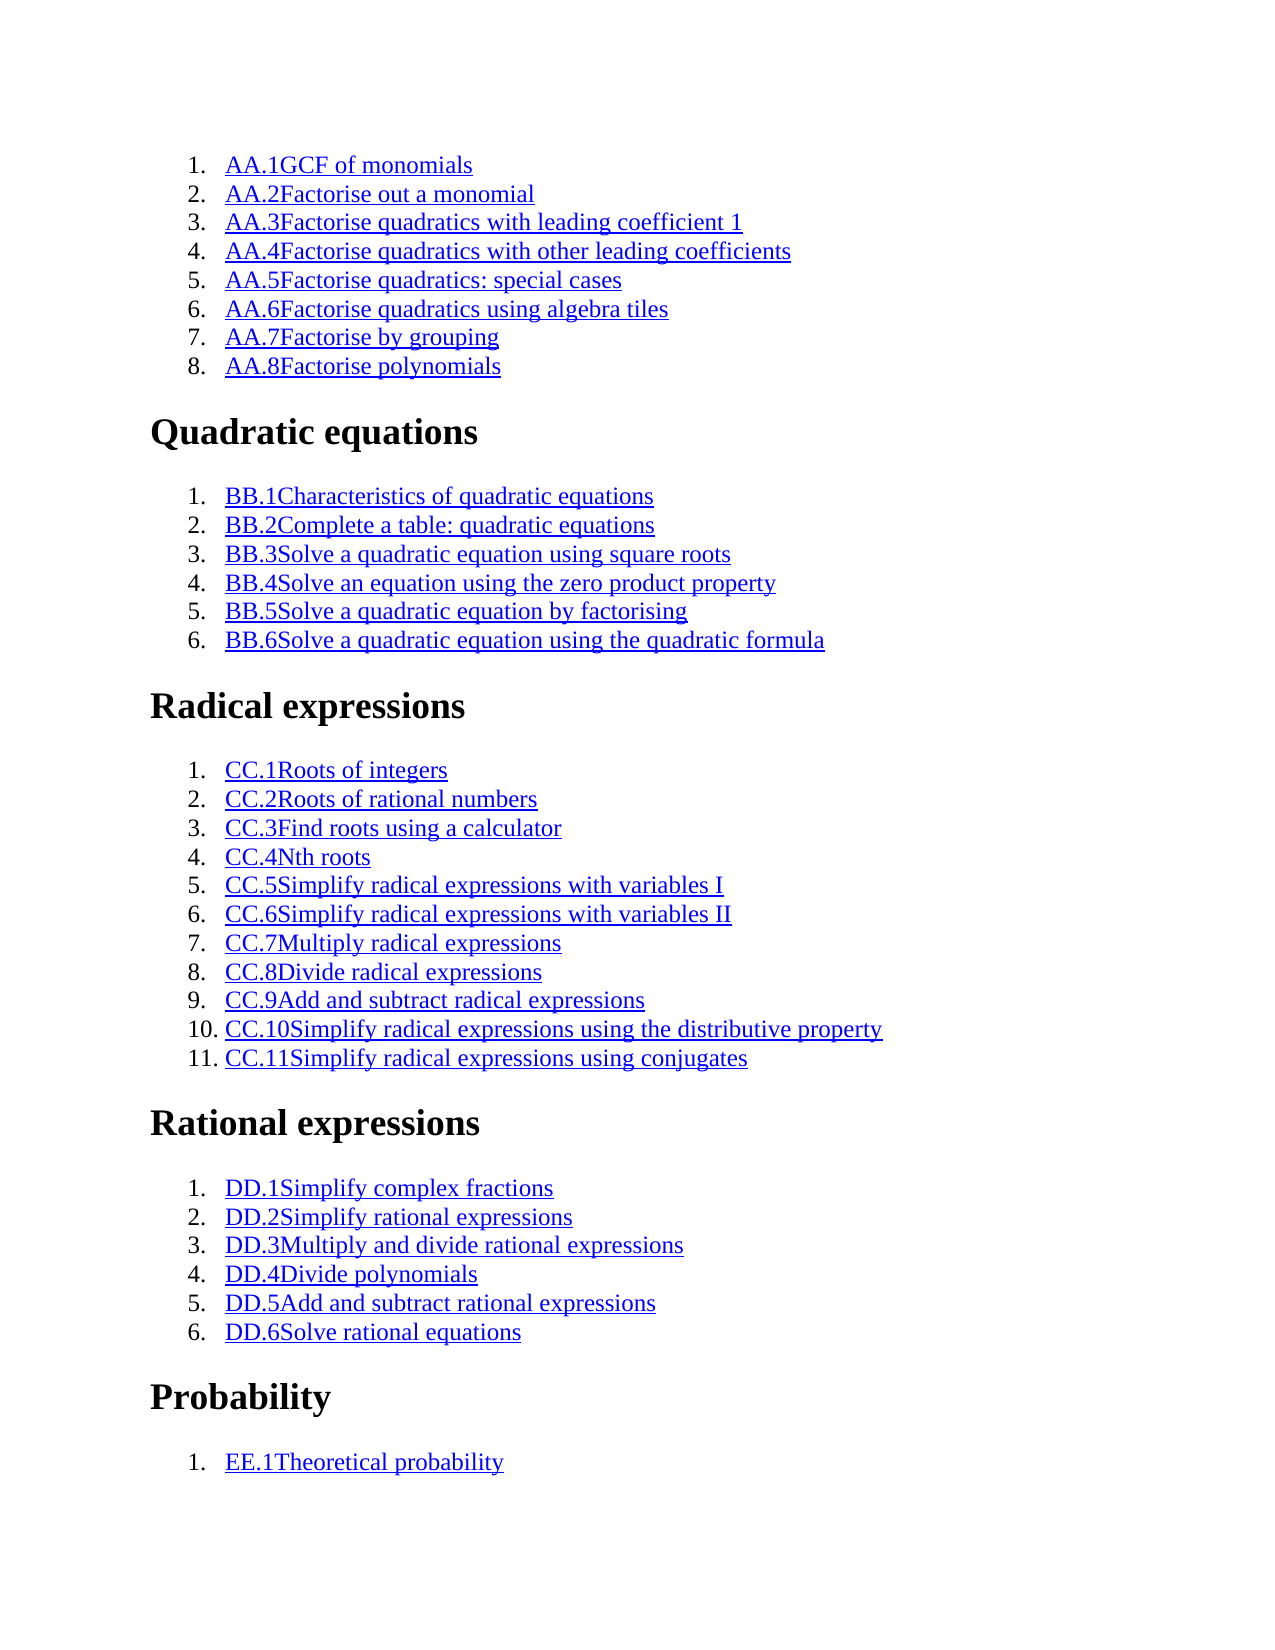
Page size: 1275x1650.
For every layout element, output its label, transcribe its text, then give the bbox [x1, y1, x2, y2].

list AA.8Factorise polynomials [187, 351, 1125, 380]
list BB.2Complete a table: quadratic equations [187, 510, 1125, 539]
list CC.3Find roots using a calculator [187, 813, 1125, 842]
list BB.3Solve a quadratic equation using square roots [187, 539, 1125, 568]
list DD.6Solve rational equations [187, 1317, 1125, 1346]
list DD.5Add and subtract rational expressions [187, 1288, 1125, 1317]
list CC.9Add and subtract radical expressions [187, 985, 1125, 1014]
list AA.1GCF of monomials [187, 150, 1125, 179]
list BB.1Characteristics of quadratic equations [187, 481, 1125, 510]
list AA.4Factorise quadratics with other leading coefficients [187, 236, 1125, 265]
list AA.3Factorise quadratics with leading coefficient 1 [187, 207, 1125, 236]
list DD.4Divide polynomials [187, 1259, 1125, 1288]
list BB.4Solve an equation using the zero product property [187, 568, 1125, 596]
text Probability [150, 1375, 1125, 1418]
list CC.8Divide radical expressions [187, 957, 1125, 985]
list AA.6Factorise quadratics using algebra tiles [187, 294, 1125, 322]
list CC.10Simplify radical expressions using the distributive property [187, 1014, 1125, 1043]
list CC.5Simplify radical expressions with variables I [187, 870, 1125, 899]
list DD.3Multiply and divide rational expressions [187, 1231, 1125, 1259]
list DD.1Simplify complex fractions [187, 1173, 1125, 1202]
list BB.5Solve a quadratic equation by factorising [187, 596, 1125, 625]
list BB.6Solve a quadratic equation using the quadratic formula [187, 625, 1125, 654]
text Radical expressions [150, 683, 1125, 726]
list CC.1Roots of integers [187, 755, 1125, 784]
list CC.4Nth roots [187, 842, 1125, 870]
list CC.7Multiply radical expressions [187, 928, 1125, 957]
text Rational expressions [150, 1101, 1125, 1144]
list CC.6Simplify radical expressions with variables II [187, 899, 1125, 928]
list AA.7Factorise by grouping [187, 322, 1125, 351]
list EE.1Theoretical probability [187, 1447, 1125, 1476]
text Quadratic equations [150, 409, 1125, 452]
list CC.11Simplify radical expressions using conjugates [187, 1043, 1125, 1072]
list CC.2Roots of rational numbers [187, 784, 1125, 813]
list DD.2Simplify rational expressions [187, 1202, 1125, 1231]
list AA.2Factorise out a monomial [187, 179, 1125, 207]
list AA.5Factorise quadratics: special cases [187, 265, 1125, 294]
